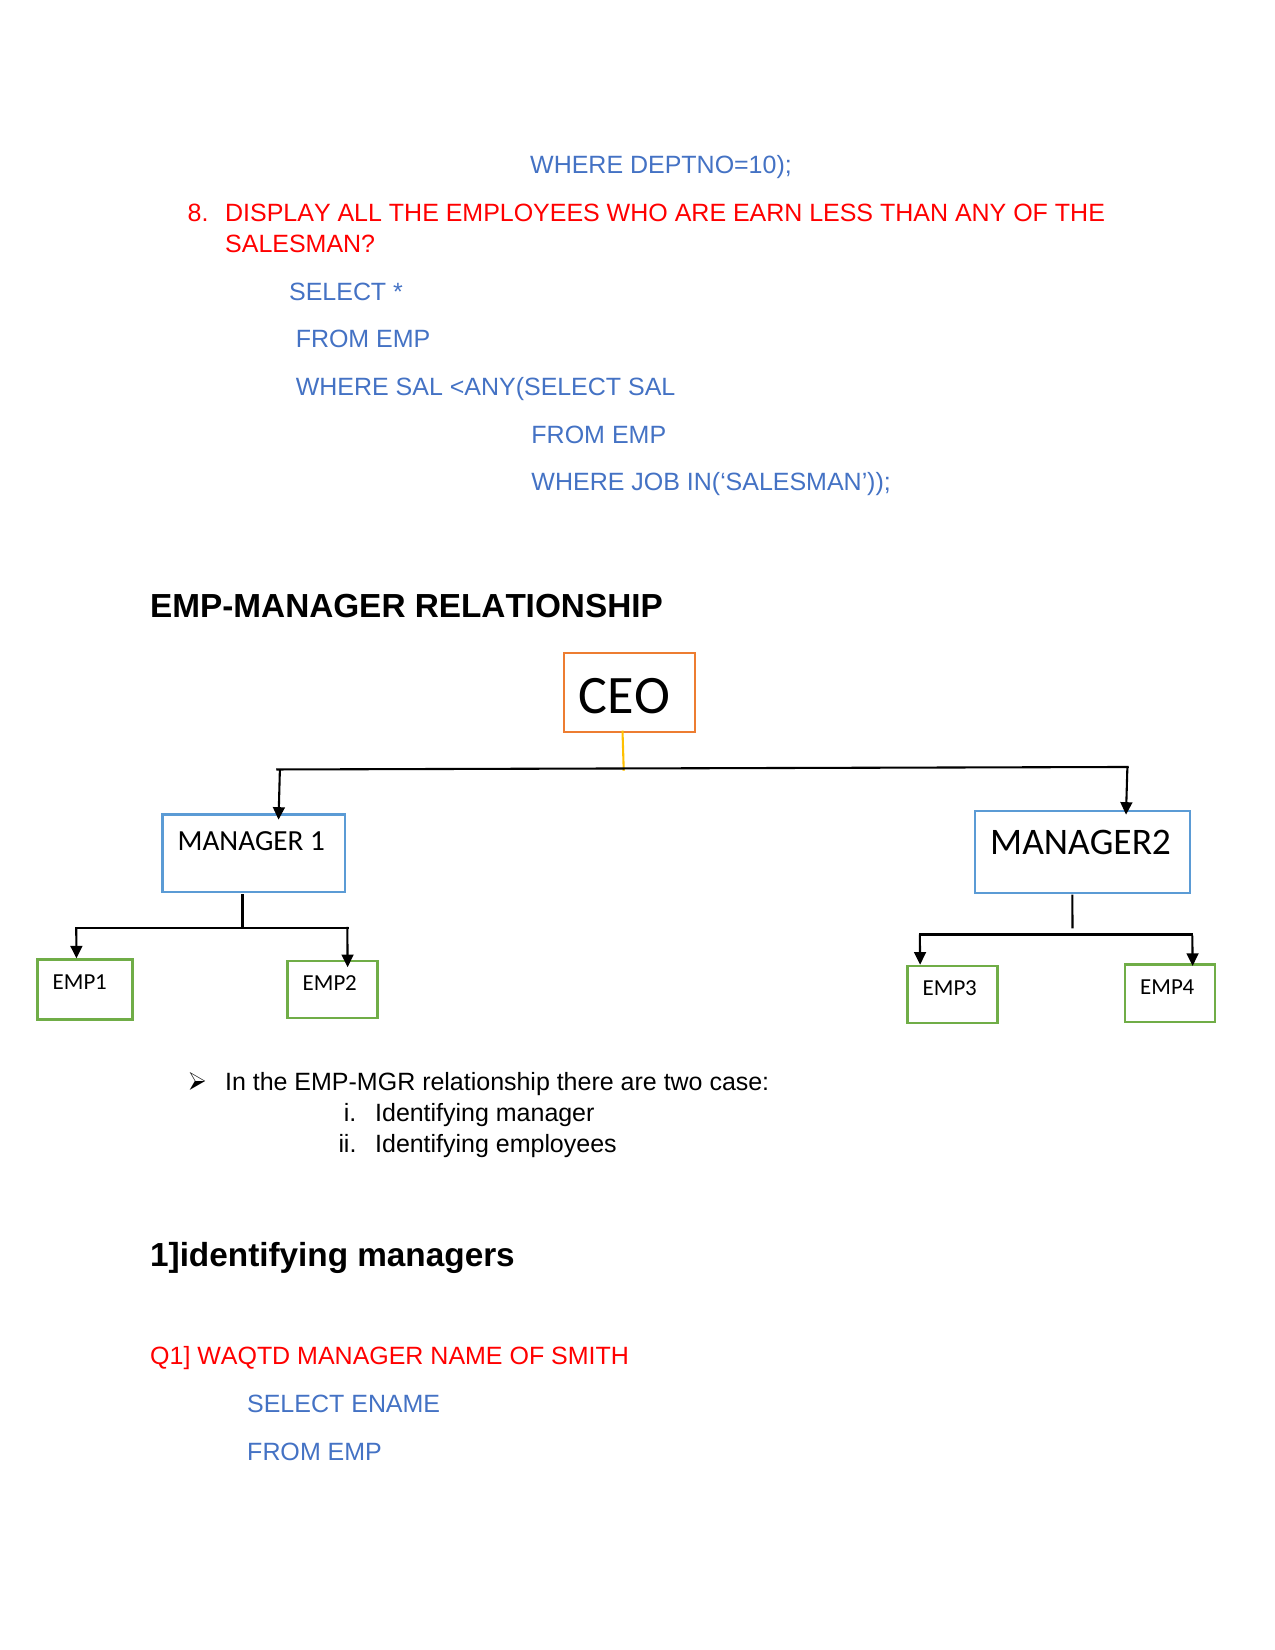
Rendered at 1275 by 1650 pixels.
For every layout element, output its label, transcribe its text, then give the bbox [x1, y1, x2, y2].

text WHERE DEPTNO=10); [225, 150, 1125, 179]
list In the EMP-MGR relationship there are two case: [187, 1067, 1125, 1096]
text WHERE JOB IN(‘SALESMAN’)); [150, 467, 1125, 496]
text FROM EMP [150, 324, 1125, 353]
text SELECT * [150, 276, 1125, 305]
list Identifying employees [356, 1129, 1125, 1158]
text Q1] WAQTD MANAGER NAME OF SMITH [150, 1341, 1125, 1370]
text EMP-MANAGER RELATIONSHIP [150, 587, 1125, 625]
list Identifying manager [356, 1098, 1125, 1127]
text WHERE SAL <ANY(SELECT SAL [150, 372, 1125, 401]
text SELECT ENAME [150, 1389, 1125, 1417]
text 1]identifying managers [150, 1235, 1125, 1274]
text FROM EMP [150, 1436, 1125, 1465]
list DISPLAY ALL THE EMPLOYEES WHO ARE EARN LESS THAN ANY OF THE SALESMAN? [187, 198, 1125, 257]
text FROM EMP [150, 419, 1125, 448]
